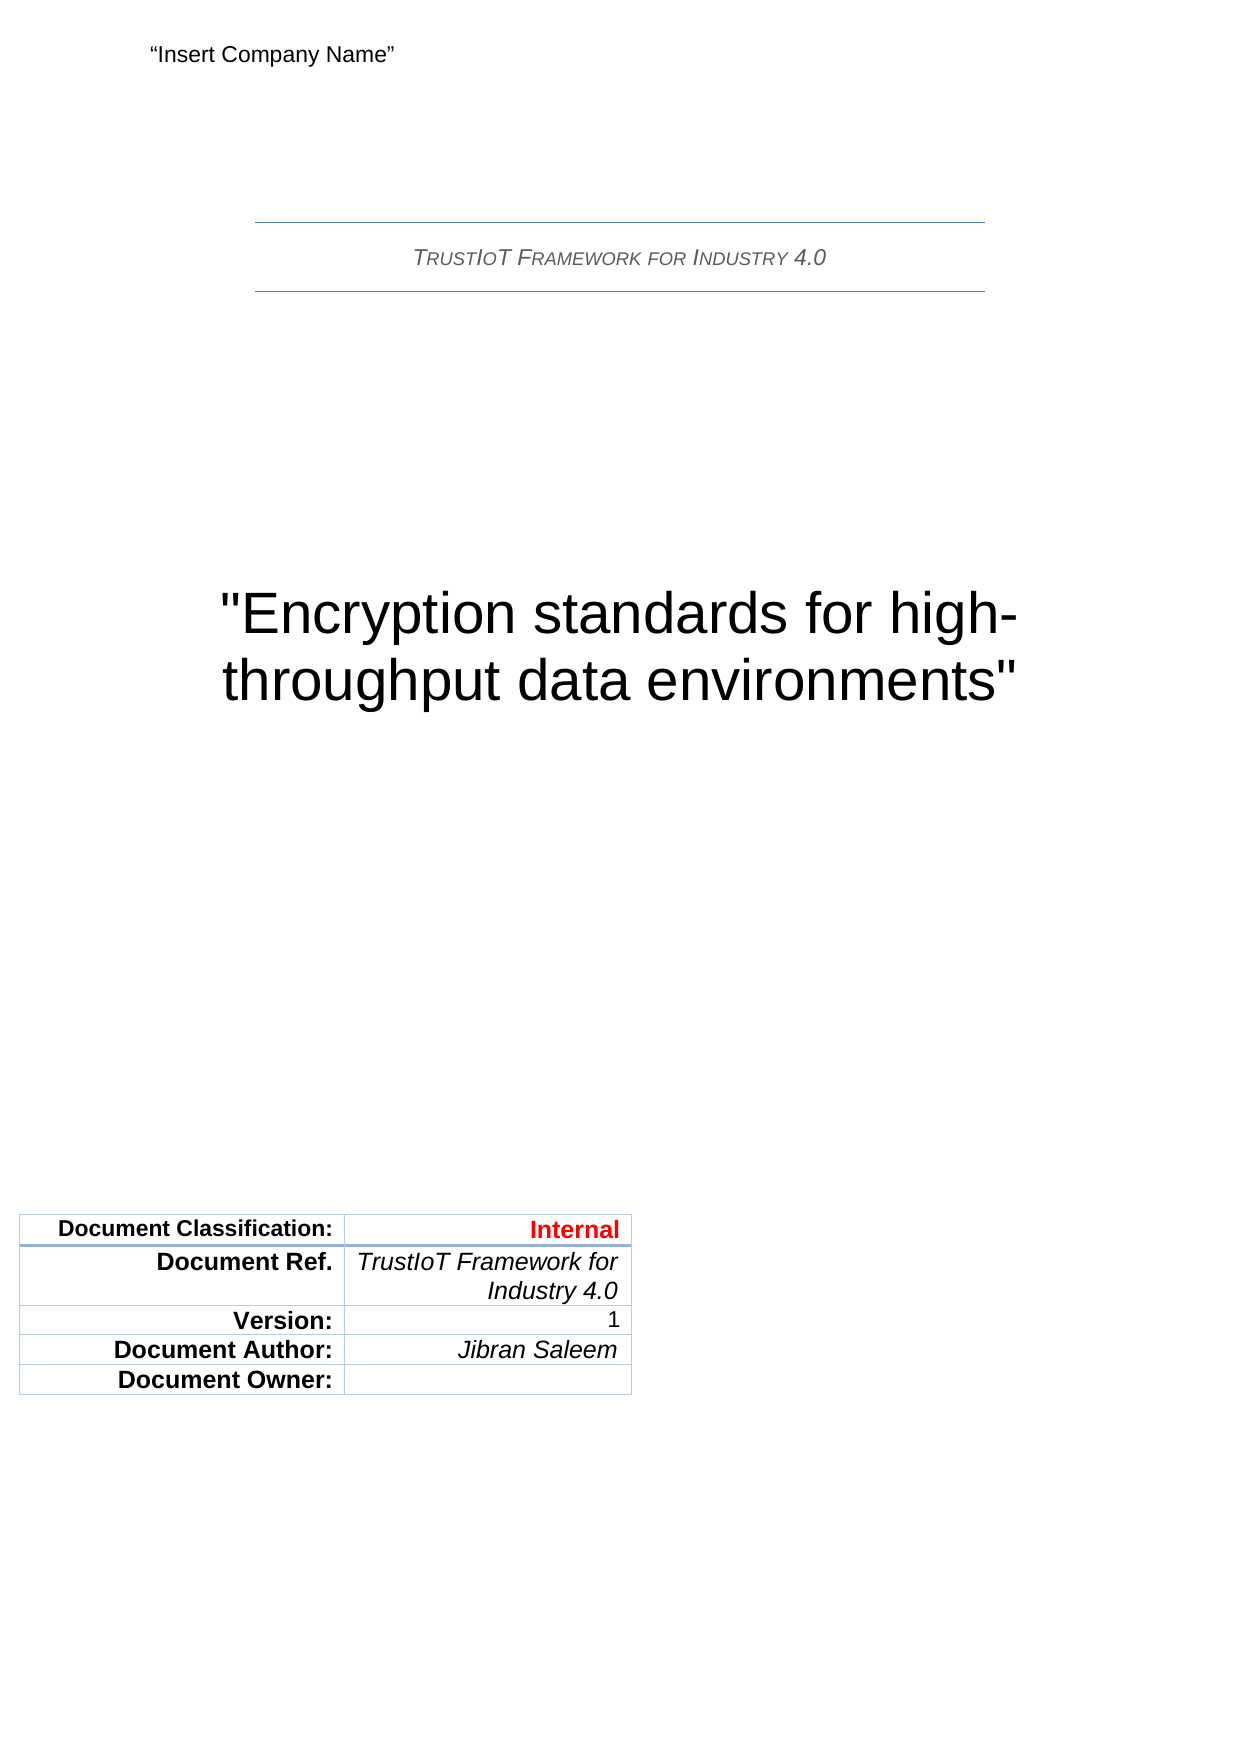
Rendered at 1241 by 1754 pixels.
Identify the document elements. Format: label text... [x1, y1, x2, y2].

table_cell Version: [20, 1306, 344, 1334]
table_cell Document Author: [20, 1335, 344, 1364]
table_header Internal [345, 1215, 631, 1244]
table_header Document Classification: [20, 1215, 344, 1244]
table_cell Document Ref. [20, 1247, 344, 1304]
table_cell Jibran Saleem [345, 1335, 631, 1364]
table_cell [345, 1365, 631, 1394]
table_cell Document Owner: [20, 1365, 344, 1394]
table_cell TrustIoT Framework for Industry 4.0 [345, 1247, 631, 1304]
text "Encryption standards for high-throughput data environments" [150, 579, 1090, 713]
